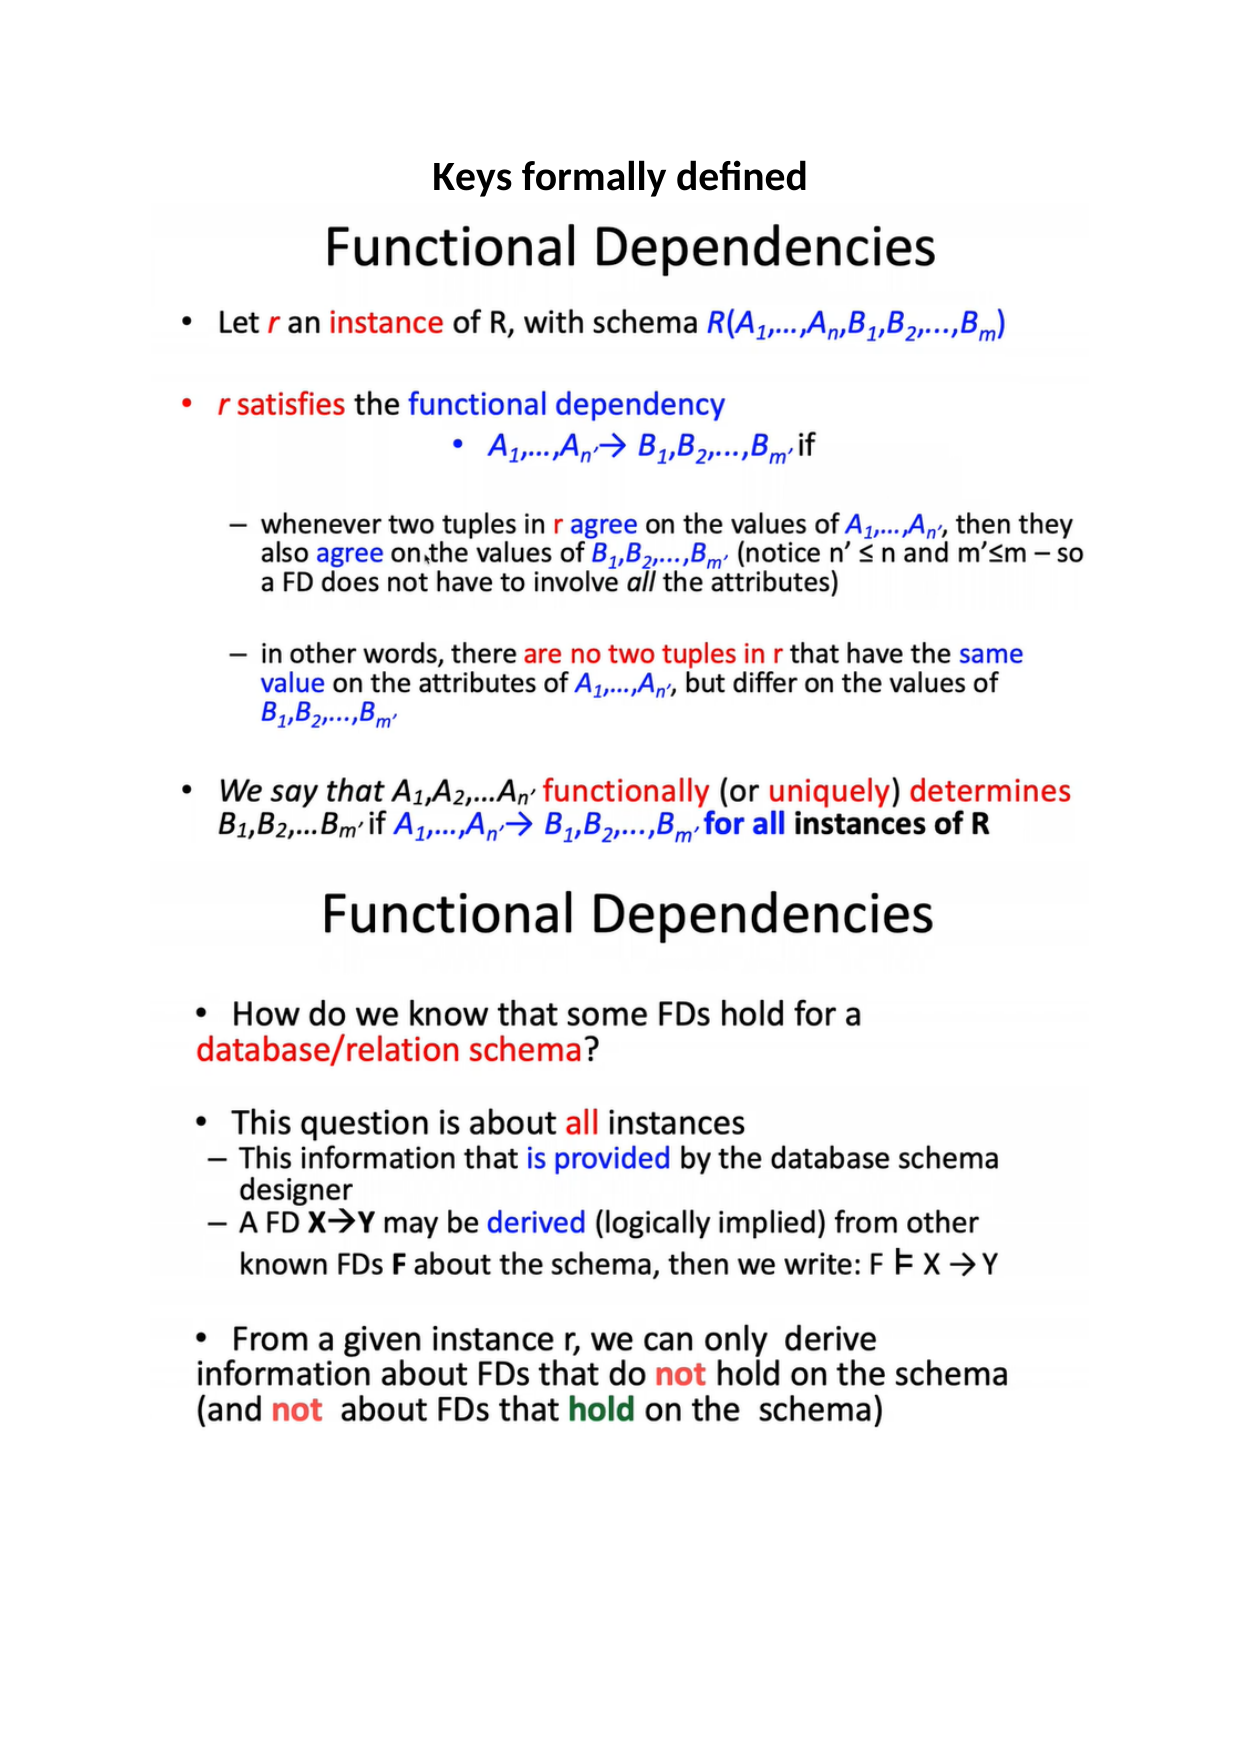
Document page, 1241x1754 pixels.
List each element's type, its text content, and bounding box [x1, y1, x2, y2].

text Keys formally defined [150, 150, 1090, 203]
picture [150, 861, 1089, 1435]
picture [150, 203, 1090, 843]
